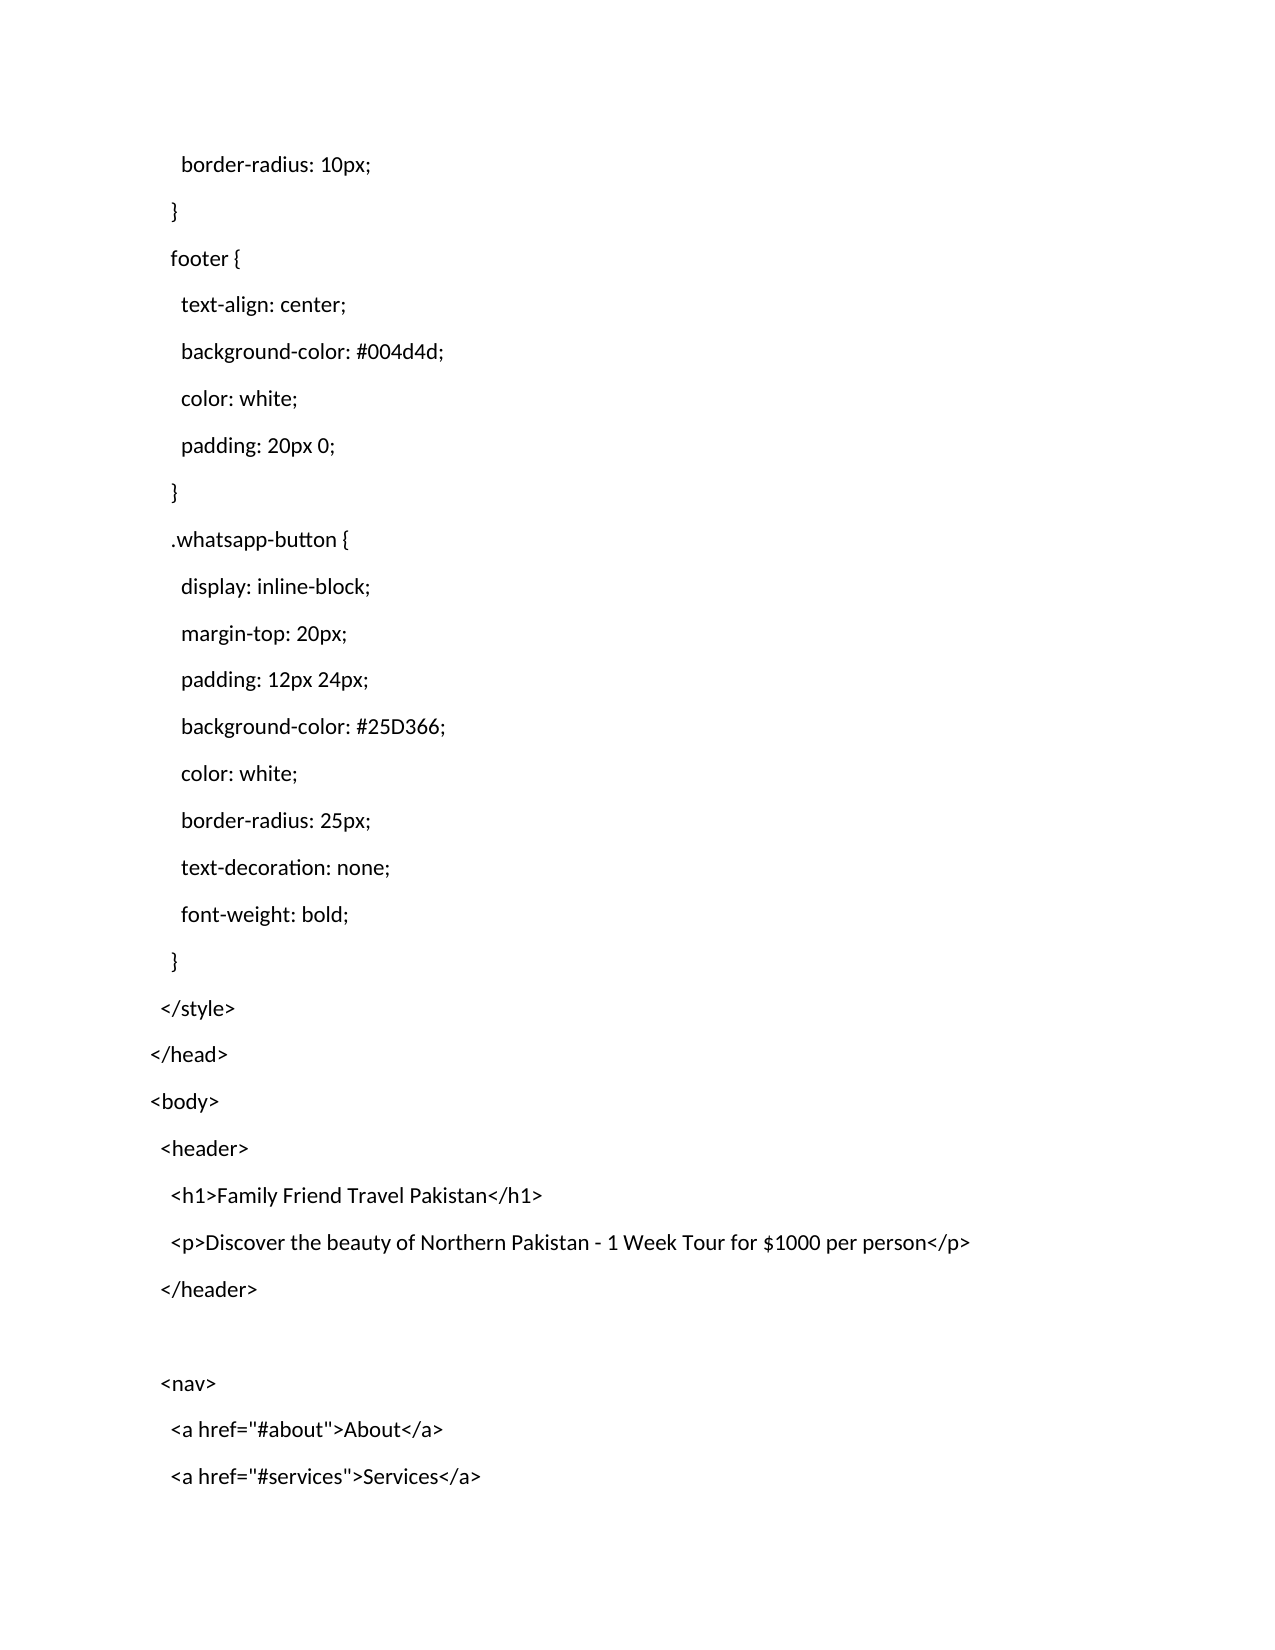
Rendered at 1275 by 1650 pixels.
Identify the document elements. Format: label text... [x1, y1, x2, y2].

text background-color: #25D366; [150, 712, 1125, 741]
text </style> [150, 994, 1125, 1022]
text <nav> [150, 1369, 1125, 1397]
text text-align: center; [150, 291, 1125, 319]
text } [150, 197, 1125, 225]
text </header> [150, 1275, 1125, 1303]
text <a href="#services">Services</a> [150, 1462, 1125, 1491]
text <a href="#about">About</a> [150, 1416, 1125, 1444]
text border-radius: 10px; [150, 150, 1125, 178]
text .whatsapp-button { [150, 525, 1125, 553]
text border-radius: 25px; [150, 806, 1125, 834]
text } [150, 947, 1125, 975]
text <header> [150, 1134, 1125, 1162]
text } [150, 478, 1125, 506]
text background-color: #004d4d; [150, 337, 1125, 366]
text color: white; [150, 759, 1125, 787]
text footer { [150, 244, 1125, 272]
text <p>Discover the beauty of Northern Pakistan - 1 Week Tour for $1000 per person</p> [150, 1228, 1125, 1256]
text color: white; [150, 384, 1125, 412]
text <h1>Family Friend Travel Pakistan</h1> [150, 1181, 1125, 1209]
text padding: 12px 24px; [150, 666, 1125, 694]
text display: inline-block; [150, 572, 1125, 600]
text </head> [150, 1041, 1125, 1069]
text padding: 20px 0; [150, 431, 1125, 459]
text text-decoration: none; [150, 853, 1125, 881]
text <body> [150, 1087, 1125, 1116]
text margin-top: 20px; [150, 619, 1125, 647]
text font-weight: bold; [150, 900, 1125, 928]
